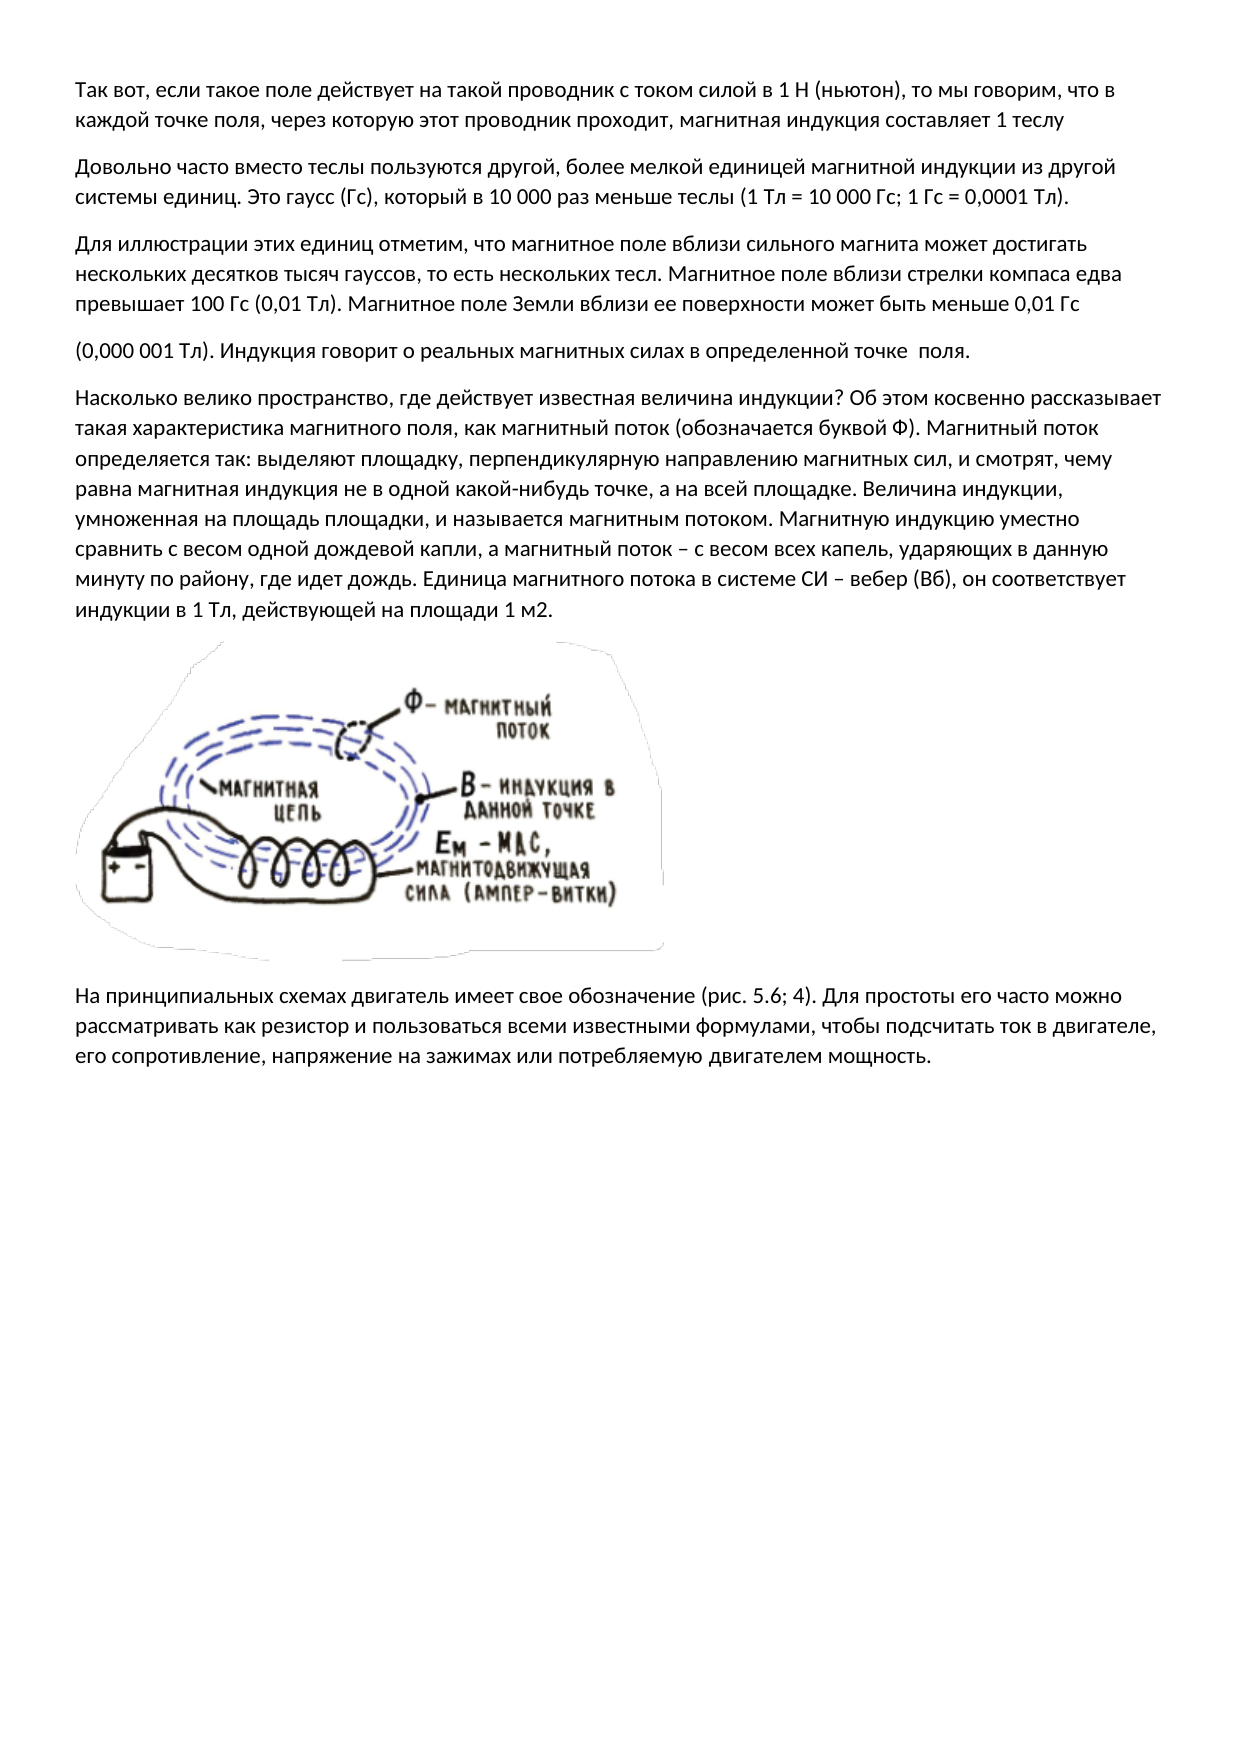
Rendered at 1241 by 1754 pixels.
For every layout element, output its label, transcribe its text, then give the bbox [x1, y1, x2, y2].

text Насколько велико пространство, где действует известная величина индукции? Об этом косвенно рассказывает такая характеристика магнитного поля, как магнитный поток (обозначается буквой Ф). Магнитный поток определяется так: выделяют площадку, перпендикулярную направлению магнитных сил, и смотрят, чему равна магнитная индукция не в одной какой-нибудь точке, а на всей площадке. Величина индукции, умноженная на площадь площадки, и называется магнитным потоком. Магнитную индукцию уместно сравнить с весом одной дождевой капли, а магнитный поток – с весом всех капель, ударяющих в данную минуту по району, где идет дождь. Единица магнитного потока в системе СИ – вебер (Вб), он соответствует индукции в 1 Тл, действующей на площади 1 м2. [75, 383, 1165, 623]
text (0,000 001 Тл). Индукция говорит о реальных магнитных силах в определенной точке поля. [75, 336, 1165, 364]
text Довольно часто вместо теслы пользуются другой, более мелкой единицей магнитной индукции из другой системы единиц. Это гаусс (Гс), который в 10 000 раз меньше теслы (1 Тл = 10 000 Гс; 1 Гс = 0,0001 Тл). [75, 152, 1165, 210]
text Так вот, если такое поле действует на такой проводник с током силой в 1 Н (ньютон), то мы говорим, что в каждой точке поля, через которую этот проводник проходит, магнитная индукция составляет 1 теслу [75, 75, 1165, 133]
text На принципиальных схемах двигатель имеет свое обозначение (рис. 5.6; 4). Для простоты его часто можно рассматривать как резистор и пользоваться всеми известными формулами, чтобы подсчитать ток в двигателе, его сопротивление, напряжение на зажимах или потребляемую двигателем мощность. [75, 981, 1165, 1069]
text Для иллюстрации этих единиц отметим, что магнитное поле вблизи сильного магнита может достигать нескольких десятков тысяч гауссов, то есть нескольких тесл. Магнитное поле вблизи стрелки компаса едва превышает 100 Гс (0,01 Тл). Магнитное поле Земли вблизи ее поверхности может быть меньше 0,01 Гс [75, 229, 1165, 318]
picture [75, 641, 665, 962]
